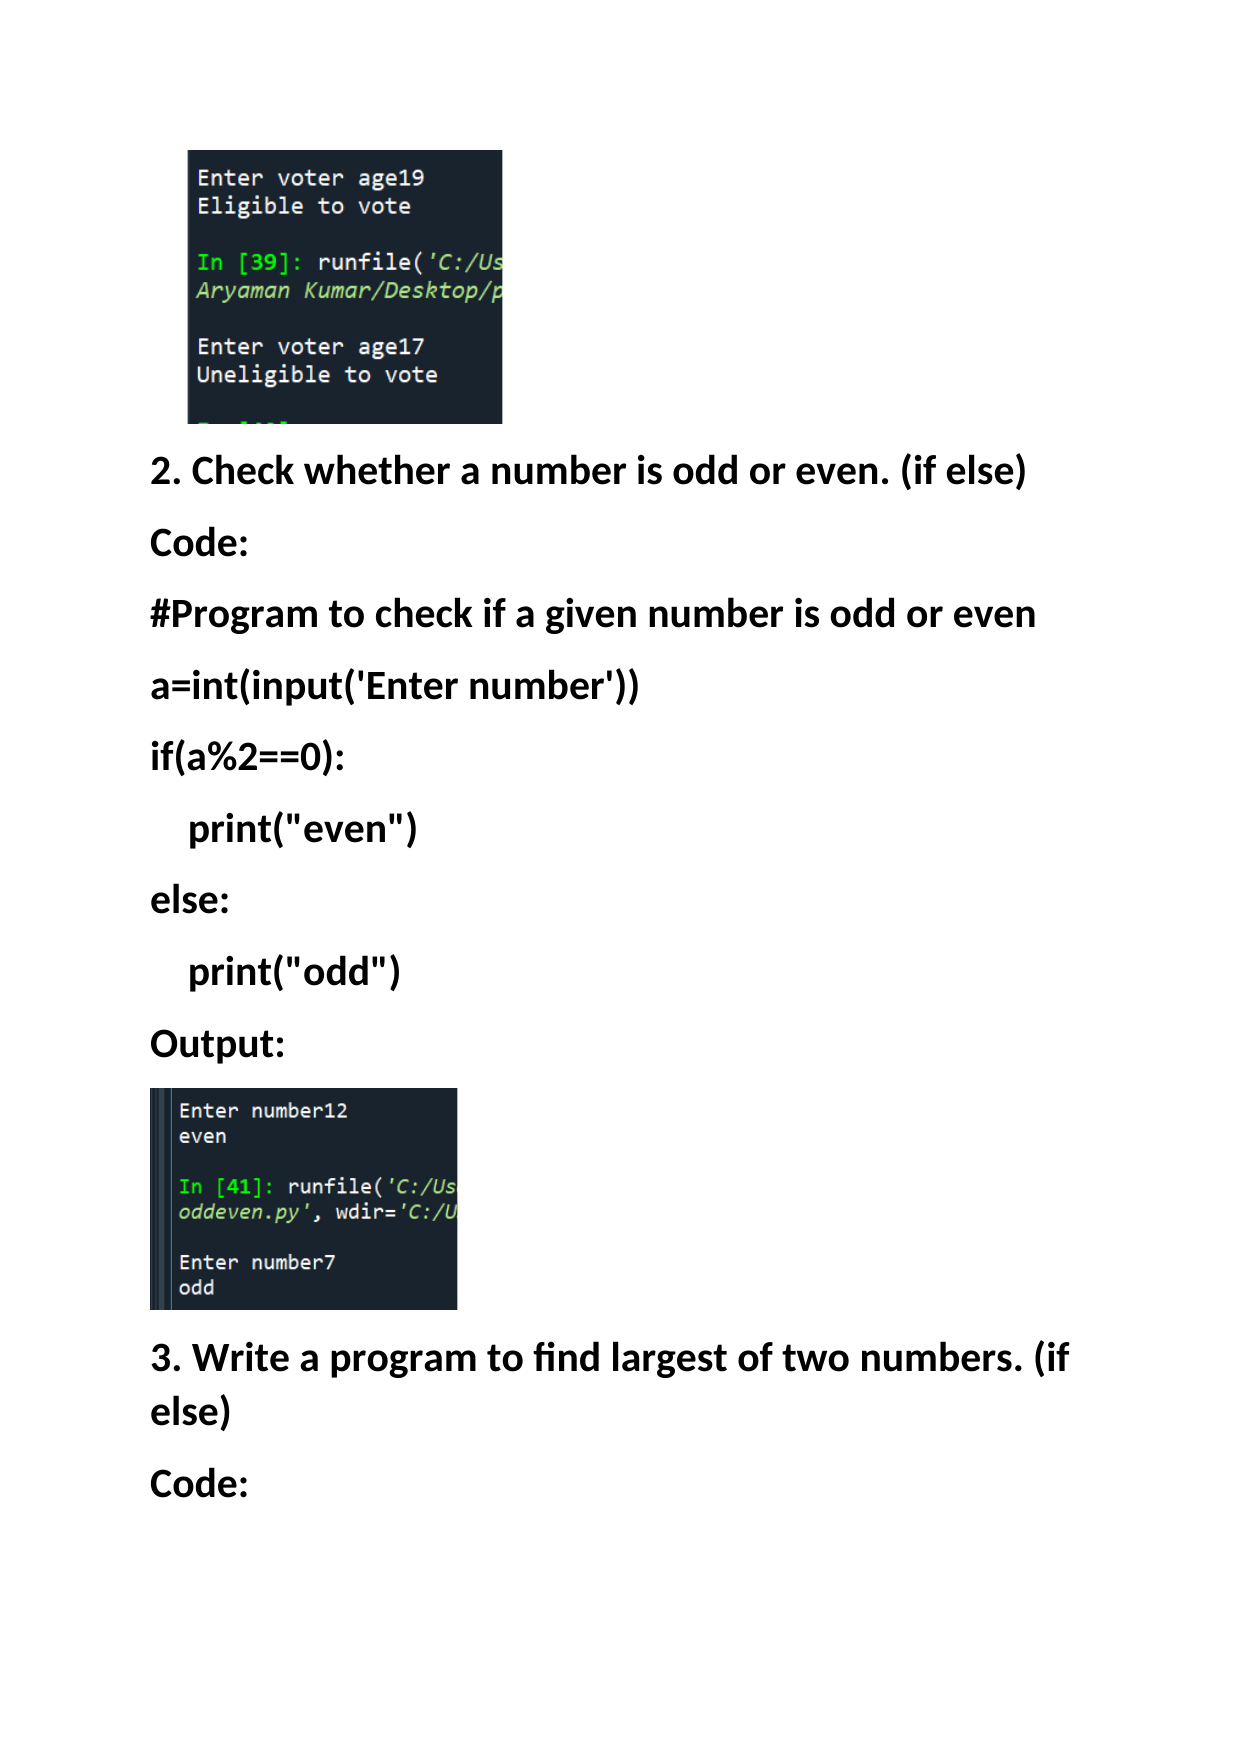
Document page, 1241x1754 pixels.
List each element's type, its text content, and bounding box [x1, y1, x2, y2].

text Output: [150, 1017, 1090, 1067]
text print("odd") [150, 945, 1090, 996]
picture [187, 150, 503, 424]
text Code: [150, 1457, 1090, 1508]
text print("even") [150, 802, 1090, 853]
text a=int(input('Enter number')) [150, 659, 1090, 709]
text 3. Write a program to find largest of two numbers. (if else) [150, 1331, 1090, 1436]
text else: [150, 873, 1090, 924]
text #Program to check if a given number is odd or even [150, 587, 1090, 638]
text 2. Check whether a number is odd or even. (if else) [150, 444, 1090, 495]
picture [150, 1088, 458, 1310]
text if(a%2==0): [150, 730, 1090, 781]
text Code: [150, 516, 1090, 566]
